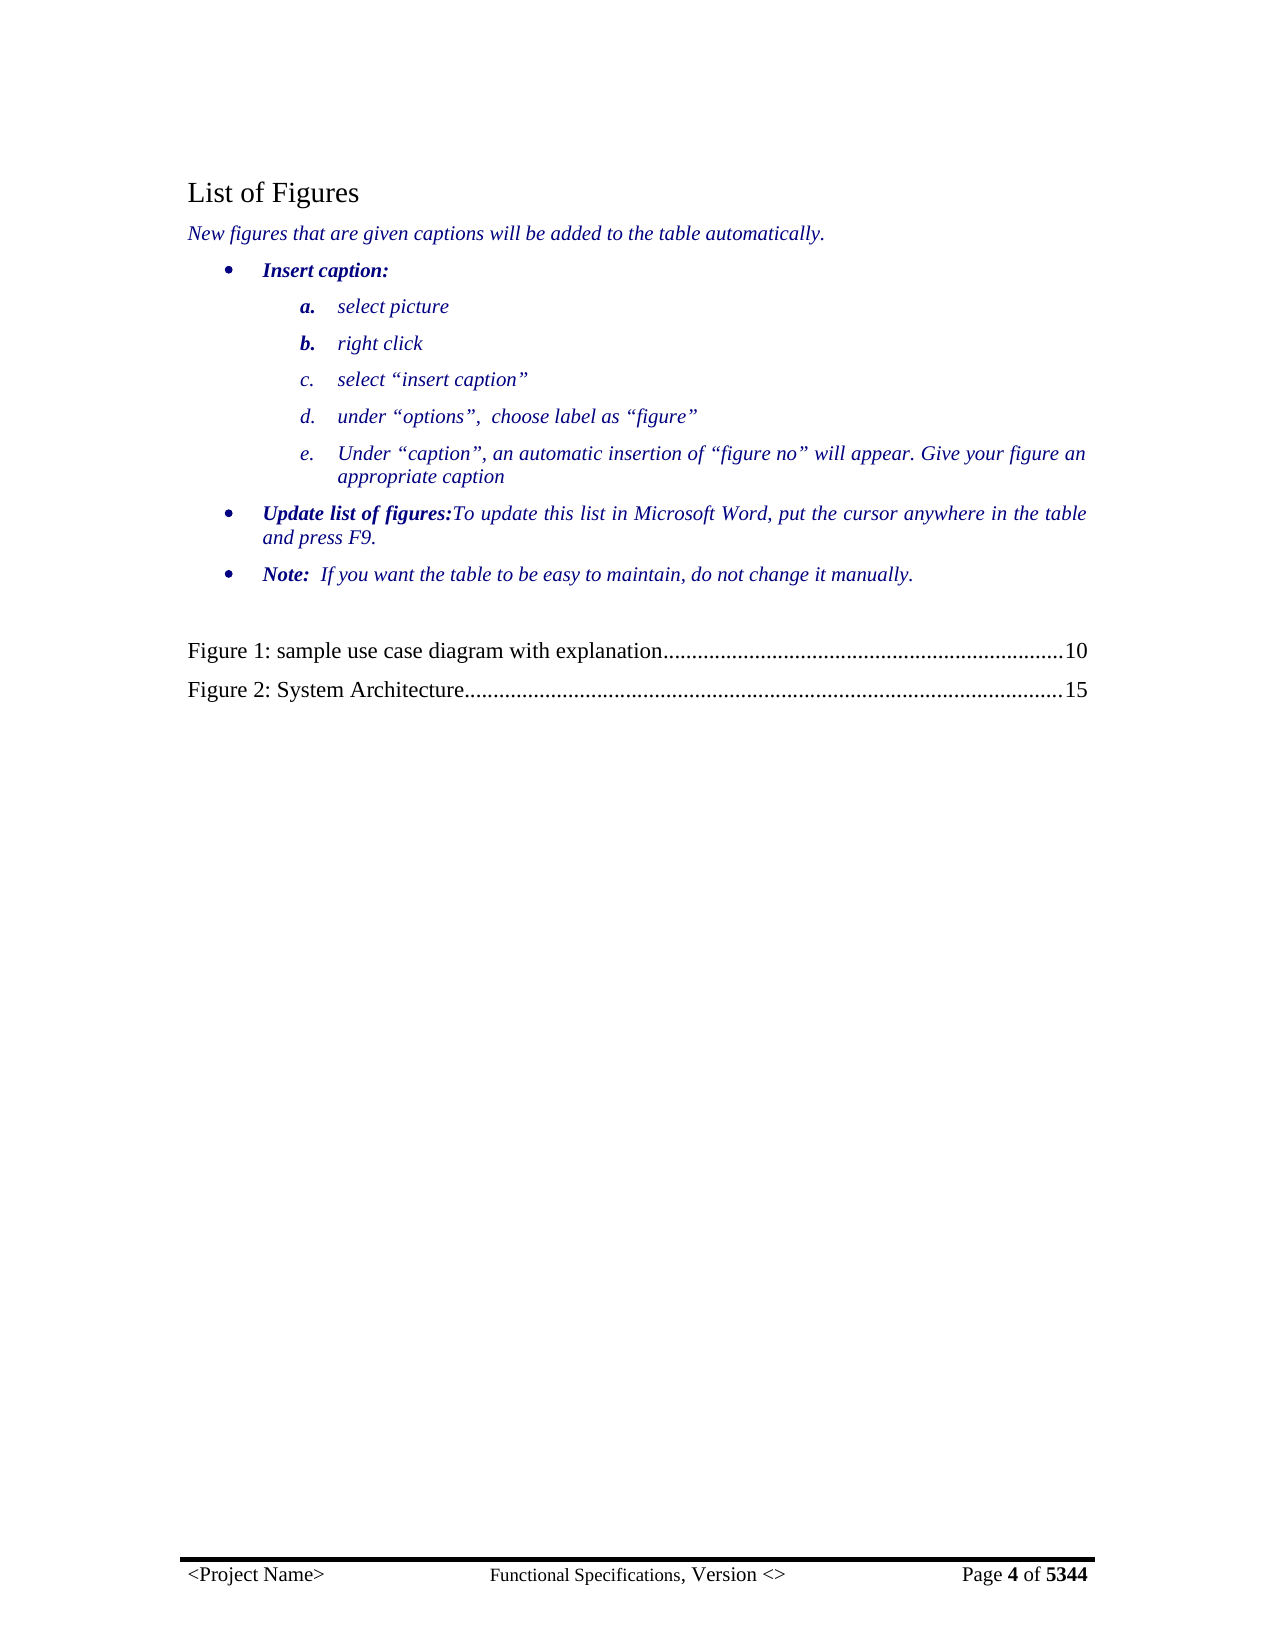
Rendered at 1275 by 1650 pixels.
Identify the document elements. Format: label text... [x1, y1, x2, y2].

list Insert caption: [225, 258, 1087, 282]
list select picture [300, 294, 1087, 318]
list Note: If you want the table to be easy to maintain, do not change it manually. [225, 562, 1087, 586]
list select “insert caption” [300, 367, 1087, 391]
list under “options”, choose label as “figure” [300, 404, 1087, 428]
subtitle List of Figures [187, 175, 1087, 208]
list Update list of figures:To update this list in Microsoft Word, put the cursor anywhere in the table and press F9. [225, 501, 1087, 549]
text New figures that are given captions will be added to the table automatically. [187, 221, 1087, 245]
list right click [300, 331, 1087, 355]
text Figure 1: sample use case diagram with explanation 10 [187, 637, 1087, 663]
list Under “caption”, an automatic insertion of “figure no” will appear. Give your figure an appropriate caption [300, 440, 1087, 488]
text Figure 2: System Architecture 15 [187, 676, 1087, 702]
